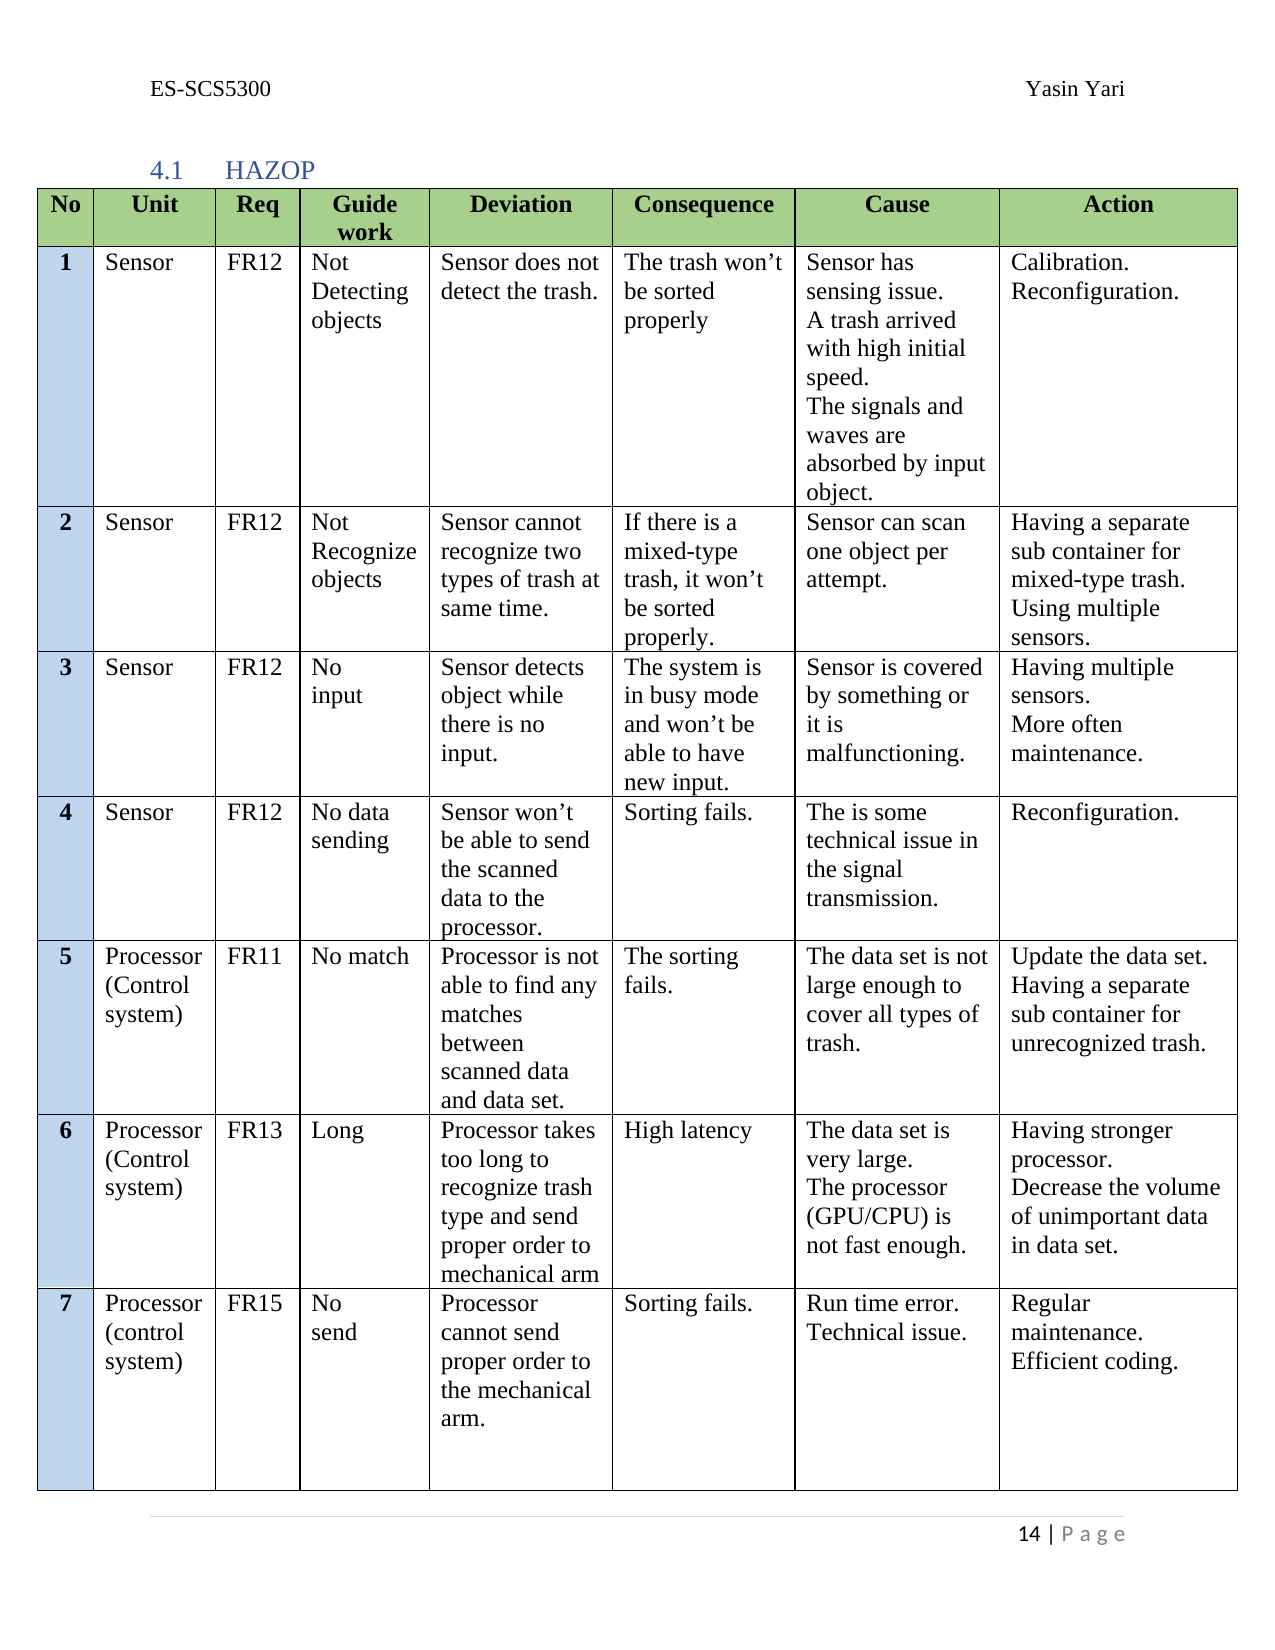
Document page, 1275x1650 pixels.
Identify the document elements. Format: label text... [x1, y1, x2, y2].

table_cell FR12 [216, 507, 299, 651]
table_cell Sensor [94, 652, 215, 796]
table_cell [94, 1289, 215, 1490]
table_cell Update the data set. Having a separate sub container for unrecognized trash. [1000, 941, 1237, 1114]
table_cell Having a separate sub container for mixed-type trash. Using multiple sensors. [1000, 507, 1237, 651]
table_cell Processor is not able to find any matches between scanned data and data set. [430, 941, 612, 1114]
table_header Deviation [430, 189, 612, 246]
subtitle HAZOP [150, 154, 1125, 185]
table_header Guide work [301, 189, 429, 246]
table_cell Processor takes too long to recognize trash type and send proper order to mechanical arm [430, 1115, 612, 1287]
table_header No [38, 189, 93, 246]
table_cell FR12 [216, 652, 299, 796]
table_cell Sensor is covered by something or it is malfunctioning. [796, 652, 999, 796]
table_cell Not Recognize objects [301, 507, 429, 651]
table_cell Long [301, 1115, 429, 1287]
table_cell FR13 [216, 1115, 299, 1287]
table_cell 2 [38, 507, 93, 651]
table_cell Processor (Control system) [94, 941, 215, 1114]
table_cell Not Detecting objects [301, 247, 429, 506]
table_cell 4 [38, 797, 93, 940]
table_cell Sensor won’t be able to send the scanned data to the processor. [430, 797, 612, 940]
table_cell Sensor cannot recognize two types of trash at same time. [430, 507, 612, 651]
table_cell FR12 [216, 797, 299, 940]
table_cell The data set is not large enough to cover all types of trash. [796, 941, 999, 1114]
table_cell Sensor [94, 247, 215, 506]
table_cell The system is in busy mode and won’t be able to have new input. [613, 652, 794, 796]
table_cell 3 [38, 652, 93, 796]
table_cell Processor cannot send proper order to the mechanical arm. [430, 1289, 612, 1490]
table_cell No input [301, 652, 429, 796]
table_cell 5 [38, 941, 93, 1114]
table_header Consequence [613, 189, 794, 246]
table_cell Sensor can scan one object per attempt. [796, 507, 999, 651]
table_cell Sorting fails. [613, 797, 794, 940]
table_header Cause [796, 189, 999, 246]
table_cell The trash won’t be sorted properly [613, 247, 794, 506]
table_cell Sorting fails. [613, 1289, 794, 1490]
table_header Action [1000, 189, 1237, 246]
table_cell Sensor has sensing issue. A trash arrived with high initial speed. The signals and waves are absorbed by input object. [796, 247, 999, 506]
table_cell Sensor detects object while there is no input. [430, 652, 612, 796]
table_cell No data sending [301, 797, 429, 940]
table_cell FR12 [216, 247, 299, 506]
table_cell FR15 [216, 1289, 299, 1490]
table_cell 1 [38, 247, 93, 506]
table_header Req [216, 189, 299, 246]
table_cell Reconfiguration. [1000, 797, 1237, 940]
table_cell The data set is very large. The processor (GPU/CPU) is not fast enough. [796, 1115, 999, 1287]
table_cell The sorting fails. [613, 941, 794, 1114]
table_cell Calibration. Reconfiguration. [1000, 247, 1237, 506]
table_cell No send [301, 1289, 429, 1490]
table_cell Sensor [94, 507, 215, 651]
table_cell High latency [613, 1115, 794, 1287]
table_cell 7 [38, 1289, 93, 1490]
table_cell 6 [38, 1115, 93, 1287]
table_cell FR11 [216, 941, 299, 1114]
table_cell The is some technical issue in the signal transmission. [796, 797, 999, 940]
table_cell If there is a mixed-type trash, it won’t be sorted properly. [613, 507, 794, 651]
table_cell Having multiple sensors. More often maintenance. [1000, 652, 1237, 796]
table_cell No match [301, 941, 429, 1114]
table_cell Sensor does not detect the trash. [430, 247, 612, 506]
table_cell Sensor [94, 797, 215, 940]
table_cell Having stronger processor. Decrease the volume of unimportant data in data set. [1000, 1115, 1237, 1287]
table_cell Processor (Control system) [94, 1115, 215, 1287]
table_header Unit [94, 189, 215, 246]
table_cell Regular maintenance. Efficient coding. [1000, 1289, 1237, 1490]
table_cell Run time error. Technical issue. [796, 1289, 999, 1490]
